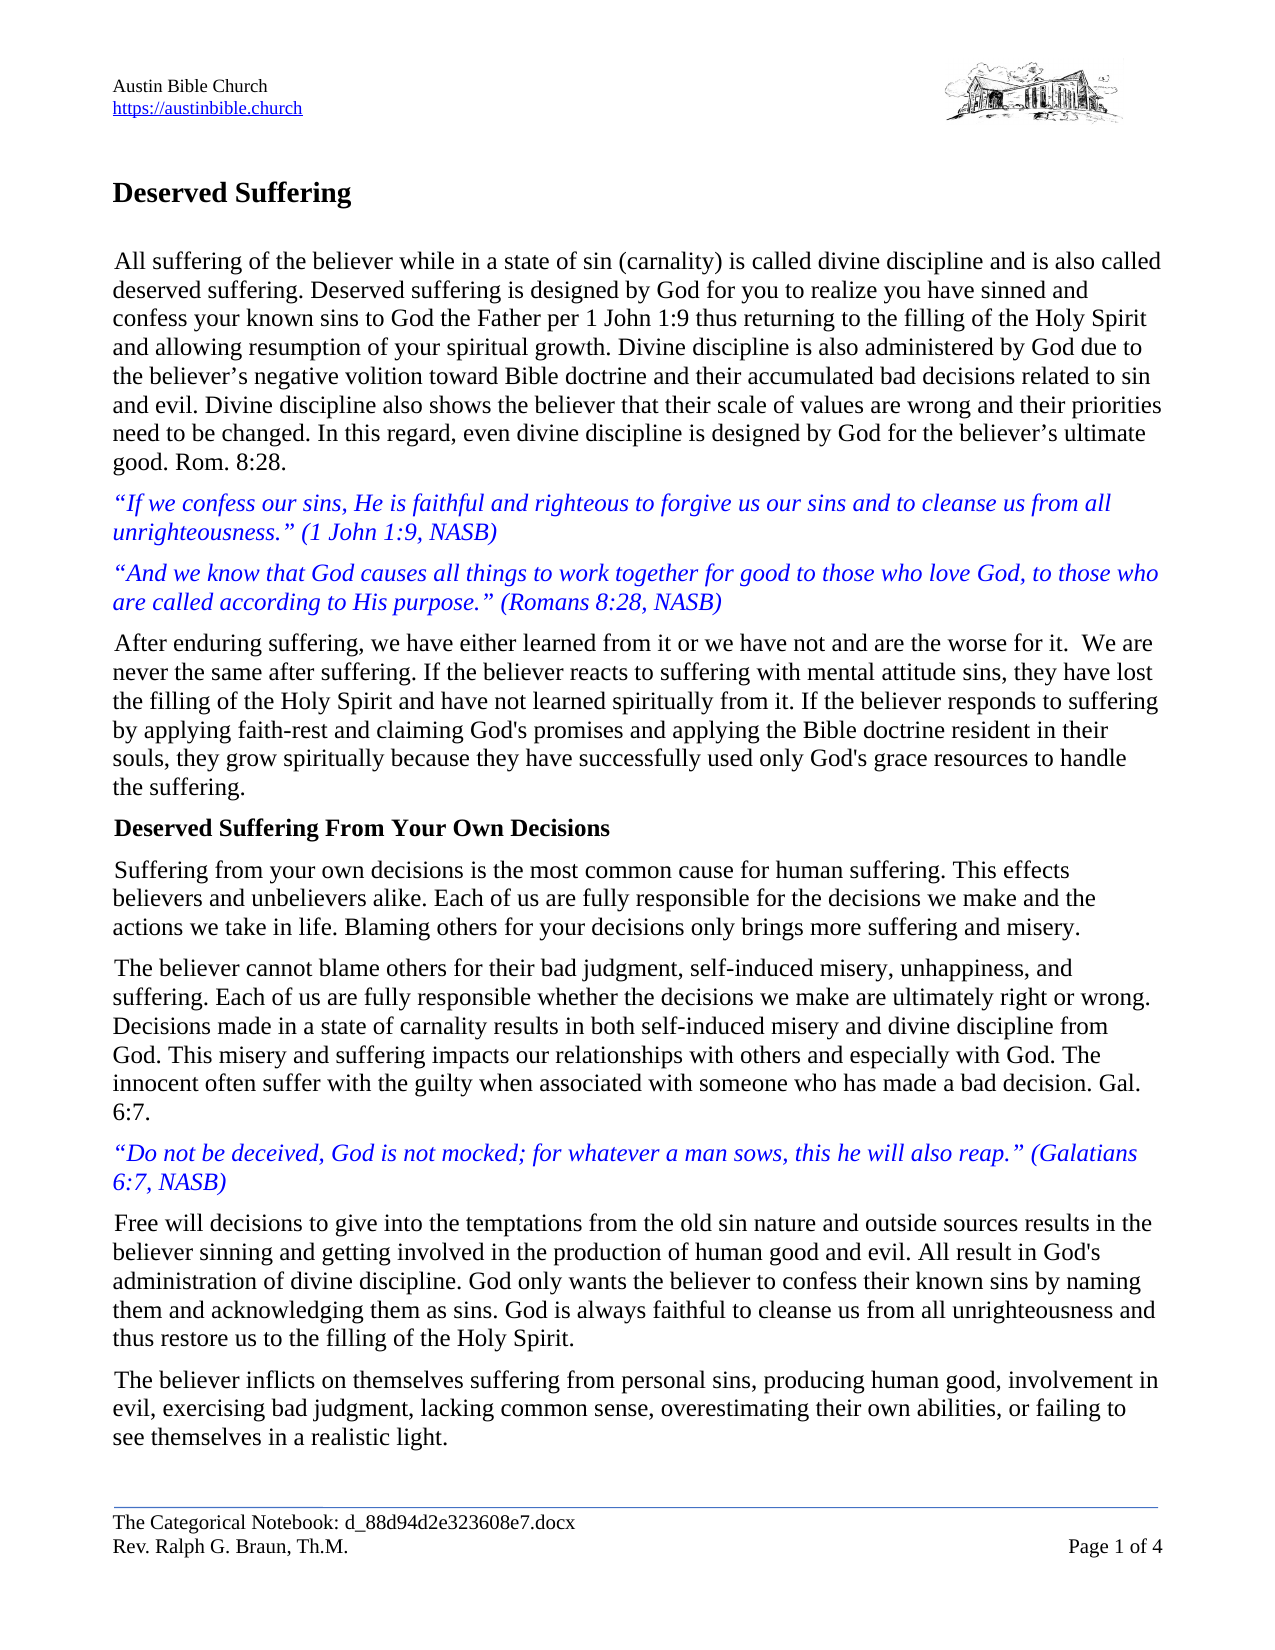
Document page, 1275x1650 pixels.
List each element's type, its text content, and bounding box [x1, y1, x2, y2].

picture [944, 58, 1124, 125]
text After enduring suffering, we have either learned from it or we have not and are the worse for it. We are never the same after suffering. If the believer reacts to suffering with mental attitude sins, they have lost the filling of the Holy Spirit and have not learned spiritually from it. If the believer responds to suffering by applying faith-rest and claiming God's promises and applying the Bible doctrine resident in their souls, they grow spiritually because they have successfully used only God's grace resources to handle the suffering. [112, 628, 1162, 801]
text The believer inflicts on themselves suffering from personal sins, producing human good, involvement in evil, exercising bad judgment, lacking common sense, overestimating their own abilities, or failing to see themselves in a realistic light. [112, 1365, 1162, 1451]
text Deserved Suffering From Your Own Decisions [112, 813, 1162, 842]
text The believer cannot blame others for their bad judgment, self-induced misery, unhappiness, and suffering. Each of us are fully responsible whether the decisions we make are ultimately right or wrong. Decisions made in a state of carnality results in both self-induced misery and divine discipline from God. This misery and suffering impacts our relationships with others and especially with God. The innocent often suffer with the guilty when associated with someone who has made a bad decision. Gal. 6:7. [112, 953, 1162, 1126]
text Free will decisions to give into the temptations from the old sin nature and outside sources results in the believer sinning and getting involved in the production of human good and evil. All result in God's administration of divine discipline. God only wants the believer to confess their known sins by naming them and acknowledging them as sins. God is always faithful to cleanse us from all unrighteousness and thus restore us to the filling of the Holy Spirit. [112, 1208, 1162, 1352]
text “And we know that God causes all things to work together for good to those who love God, to those who are called according to His purpose.” (Romans 8:28, NASB) [112, 558, 1162, 616]
text Suffering from your own decisions is the most common cause for human suffering. This effects believers and unbelievers alike. Each of us are fully responsible for the decisions we make and the actions we take in life. Blaming others for your decisions only brings more suffering and misery. [112, 855, 1162, 941]
text “If we confess our sins, He is faithful and righteous to forgive us our sins and to cleanse us from all unrighteousness.” (1 John 1:9, NASB) [112, 488, 1162, 546]
text All suffering of the believer while in a state of sin (carnality) is called divine discipline and is also called deserved suffering. Deserved suffering is designed by God for you to realize you have sinned and confess your known sins to God the Father per 1 John 1:9 thus returning to the filling of the Holy Spirit and allowing resumption of your spiritual growth. Divine discipline is also administered by God due to the believer’s negative volition toward Bible doctrine and their accumulated bad decisions related to sin and evil. Divine discipline also shows the believer that their scale of values are wrong and their priorities need to be changed. In this regard, even divine discipline is designed by God for the believer’s ultimate good. Rom. 8:28. [112, 246, 1162, 476]
text “Do not be deceived, God is not mocked; for whatever a man sows, this he will also reap.” (Galatians 6:7, NASB) [112, 1138, 1162, 1196]
subtitle Deserved Suffering [112, 175, 1162, 208]
